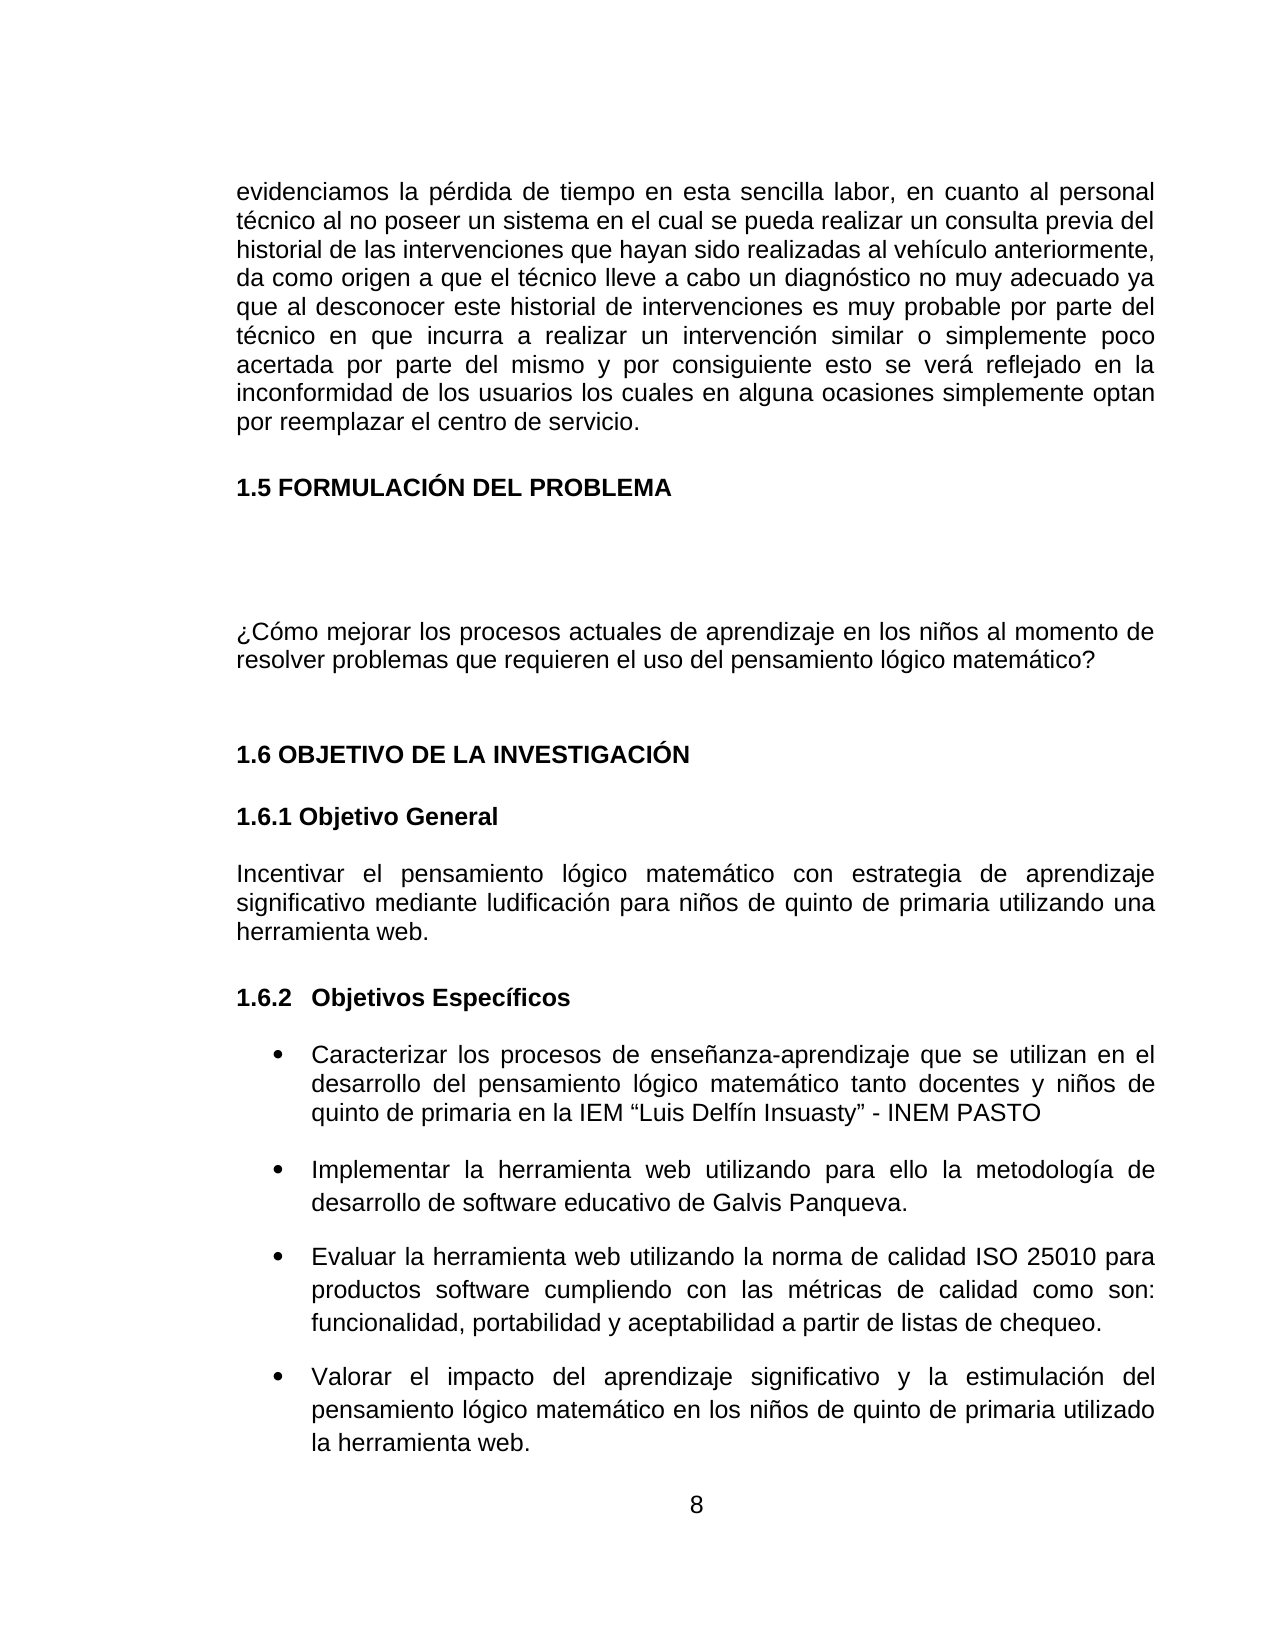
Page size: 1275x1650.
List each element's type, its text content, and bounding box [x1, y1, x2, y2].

subtitle Objetivos Específicos [236, 983, 1157, 1011]
list Evaluar la herramienta web utilizando la norma de calidad ISO 25010 para productos software cumpliendo con las métricas de calidad como son: funcionalidad, portabilidad y aceptabilidad a partir de listas de chequeo. [274, 1242, 1157, 1337]
subtitle 1.6.1 Objetivo General [236, 802, 1157, 831]
text ¿Cómo mejorar los procesos actuales de aprendizaje en los niños al momento de resolver problemas que requieren el uso del pensamiento lógico matemático? [236, 617, 1157, 674]
text Incentivar el pensamiento lógico matemático con estrategia de aprendizaje significativo mediante ludificación para niños de quinto de primaria utilizando una herramienta web. [236, 859, 1157, 946]
subtitle 1.5 FORMULACIÓN DEL PROBLEMA [236, 473, 1157, 502]
subtitle 1.6 OBJETIVO DE LA INVESTIGACIÓN [236, 740, 1157, 769]
list Caracterizar los procesos de enseñanza-aprendizaje que se utilizan en el desarrollo del pensamiento lógico matemático tanto docentes y niños de quinto de primaria en la IEM “Luis Delfín Insuasty” - INEM PASTO [274, 1040, 1157, 1126]
list Implementar la herramienta web utilizando para ello la metodología de desarrollo de software educativo de Galvis Panqueva. [274, 1155, 1157, 1217]
